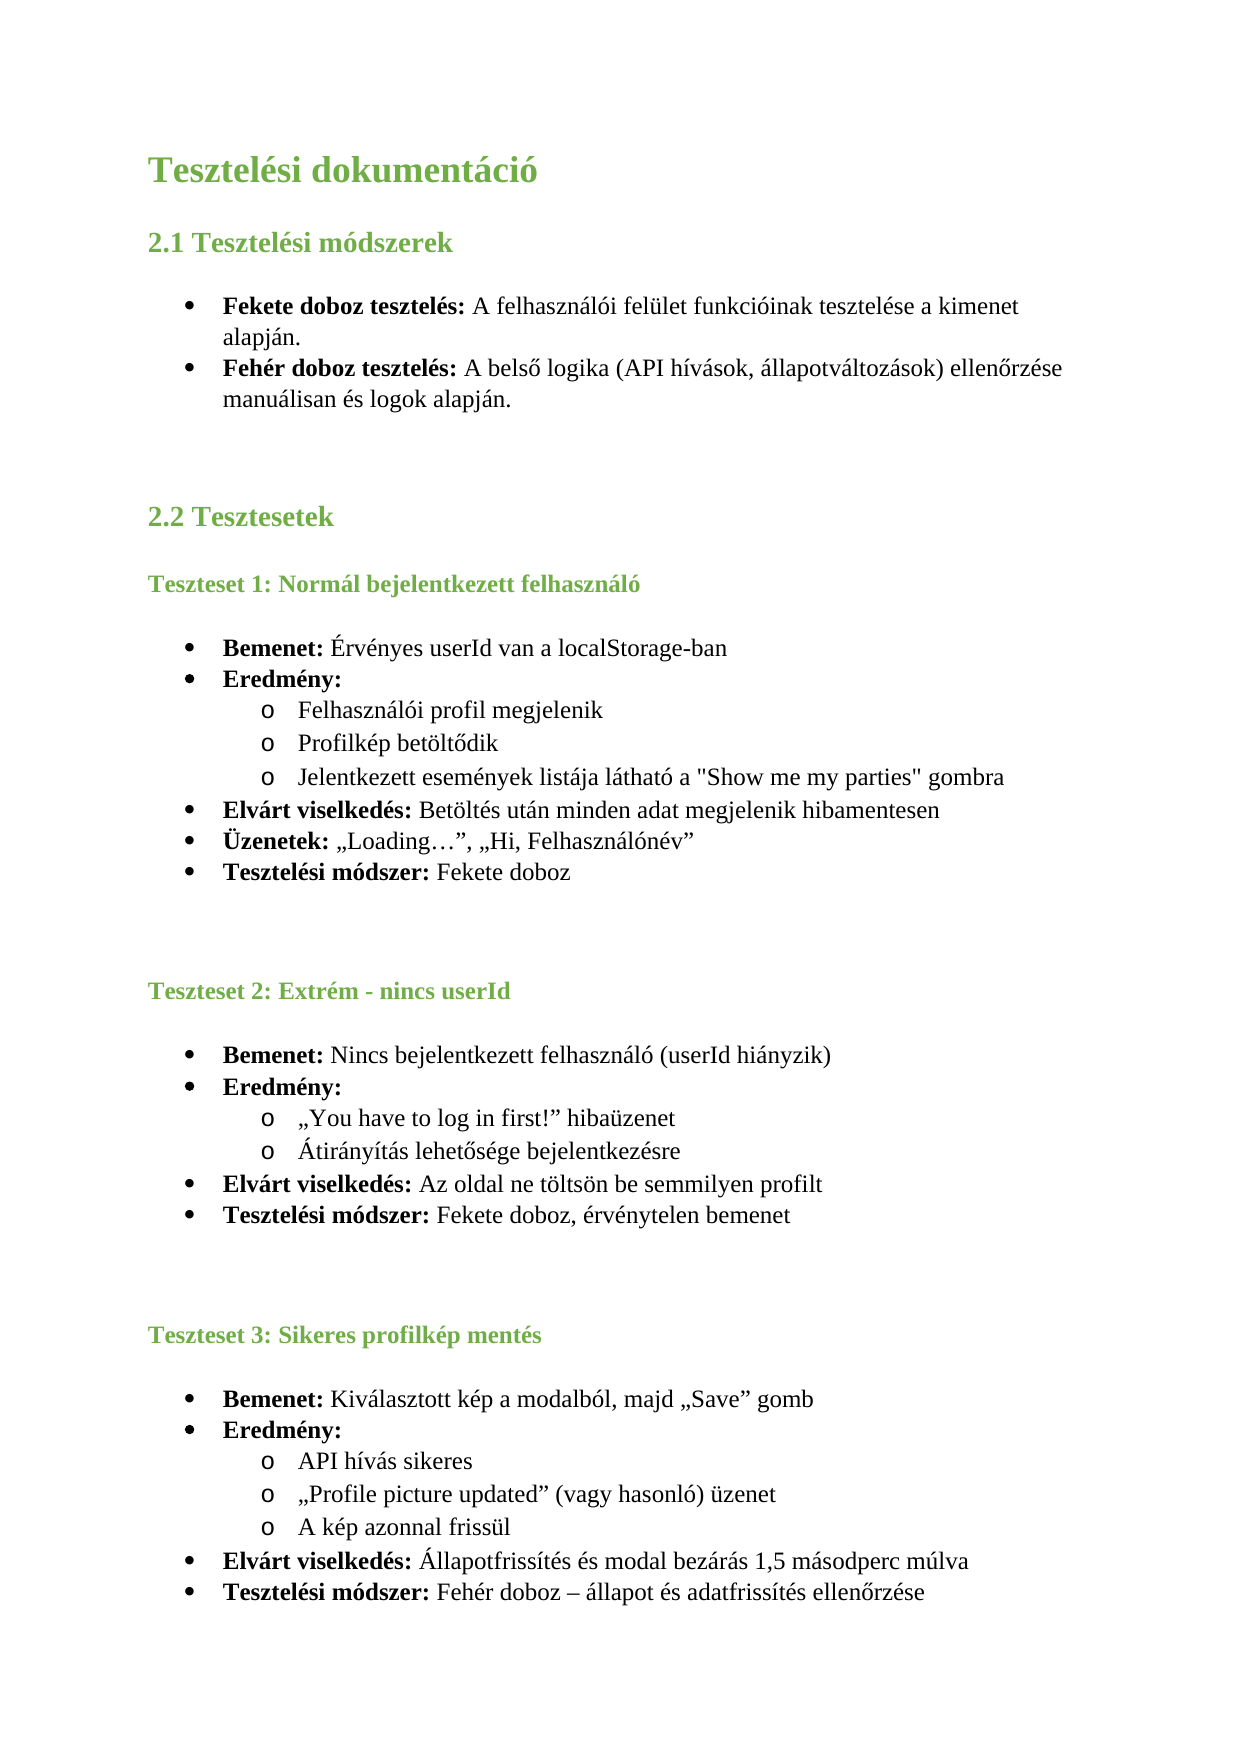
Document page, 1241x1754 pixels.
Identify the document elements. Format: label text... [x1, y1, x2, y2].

list Bemenet: Nincs bejelentkezett felhasználó (userId hiányzik) [185, 1041, 1093, 1069]
list Felhasználói profil megjelenik [260, 695, 1093, 726]
list Eredmény: [185, 1072, 1093, 1100]
subtitle Teszteset 3: Sikeres profilkép mentés [148, 1320, 1093, 1348]
subtitle Tesztelési dokumentáció [148, 148, 1093, 191]
list Jelentkezett események listája látható a "Show me my parties" gombra [260, 762, 1093, 792]
list Eredmény: [185, 1415, 1093, 1444]
list „Profile picture updated” (vagy hasonló) üzenet [260, 1479, 1093, 1510]
list API hívás sikeres [260, 1446, 1093, 1477]
list Tesztelési módszer: Fehér doboz – állapot és adatfrissítés ellenőrzése [185, 1577, 1093, 1606]
list Fehér doboz tesztelés: A belső logika (API hívások, állapotváltozások) ellenőrzése manuálisan és logok alapján. [185, 353, 1093, 413]
list Tesztelési módszer: Fekete doboz, érvénytelen bemenet [185, 1200, 1093, 1229]
list Elvárt viselkedés: Az oldal ne töltsön be semmilyen profilt [185, 1169, 1093, 1198]
list Üzenetek: „Loading…”, „Hi, Felhasználónév” [185, 826, 1093, 854]
list Profilkép betöltődik [260, 728, 1093, 759]
subtitle 2.2 Tesztesetek [148, 499, 1093, 533]
list Bemenet: Kiválasztott kép a modalból, majd „Save” gomb [185, 1384, 1093, 1413]
list Elvárt viselkedés: Betöltés után minden adat megjelenik hibamentesen [185, 795, 1093, 823]
list Átirányítás lehetősége bejelentkezésre [260, 1136, 1093, 1167]
list „You have to log in first!” hibaüzenet [260, 1103, 1093, 1133]
list A kép azonnal frissül [260, 1512, 1093, 1543]
subtitle Teszteset 1: Normál bejelentkezett felhasználó [148, 569, 1093, 597]
list Bemenet: Érvényes userId van a localStorage-ban [185, 633, 1093, 662]
list Tesztelési módszer: Fekete doboz [185, 857, 1093, 886]
list Eredmény: [185, 664, 1093, 693]
subtitle 2.1 Tesztelési módszerek [148, 225, 1093, 259]
list Elvárt viselkedés: Állapotfrissítés és modal bezárás 1,5 másodperc múlva [185, 1546, 1093, 1574]
list Fekete doboz tesztelés: A felhasználói felület funkcióinak tesztelése a kimenet alapján. [185, 291, 1093, 351]
subtitle Teszteset 2: Extrém - nincs userId [148, 976, 1093, 1005]
